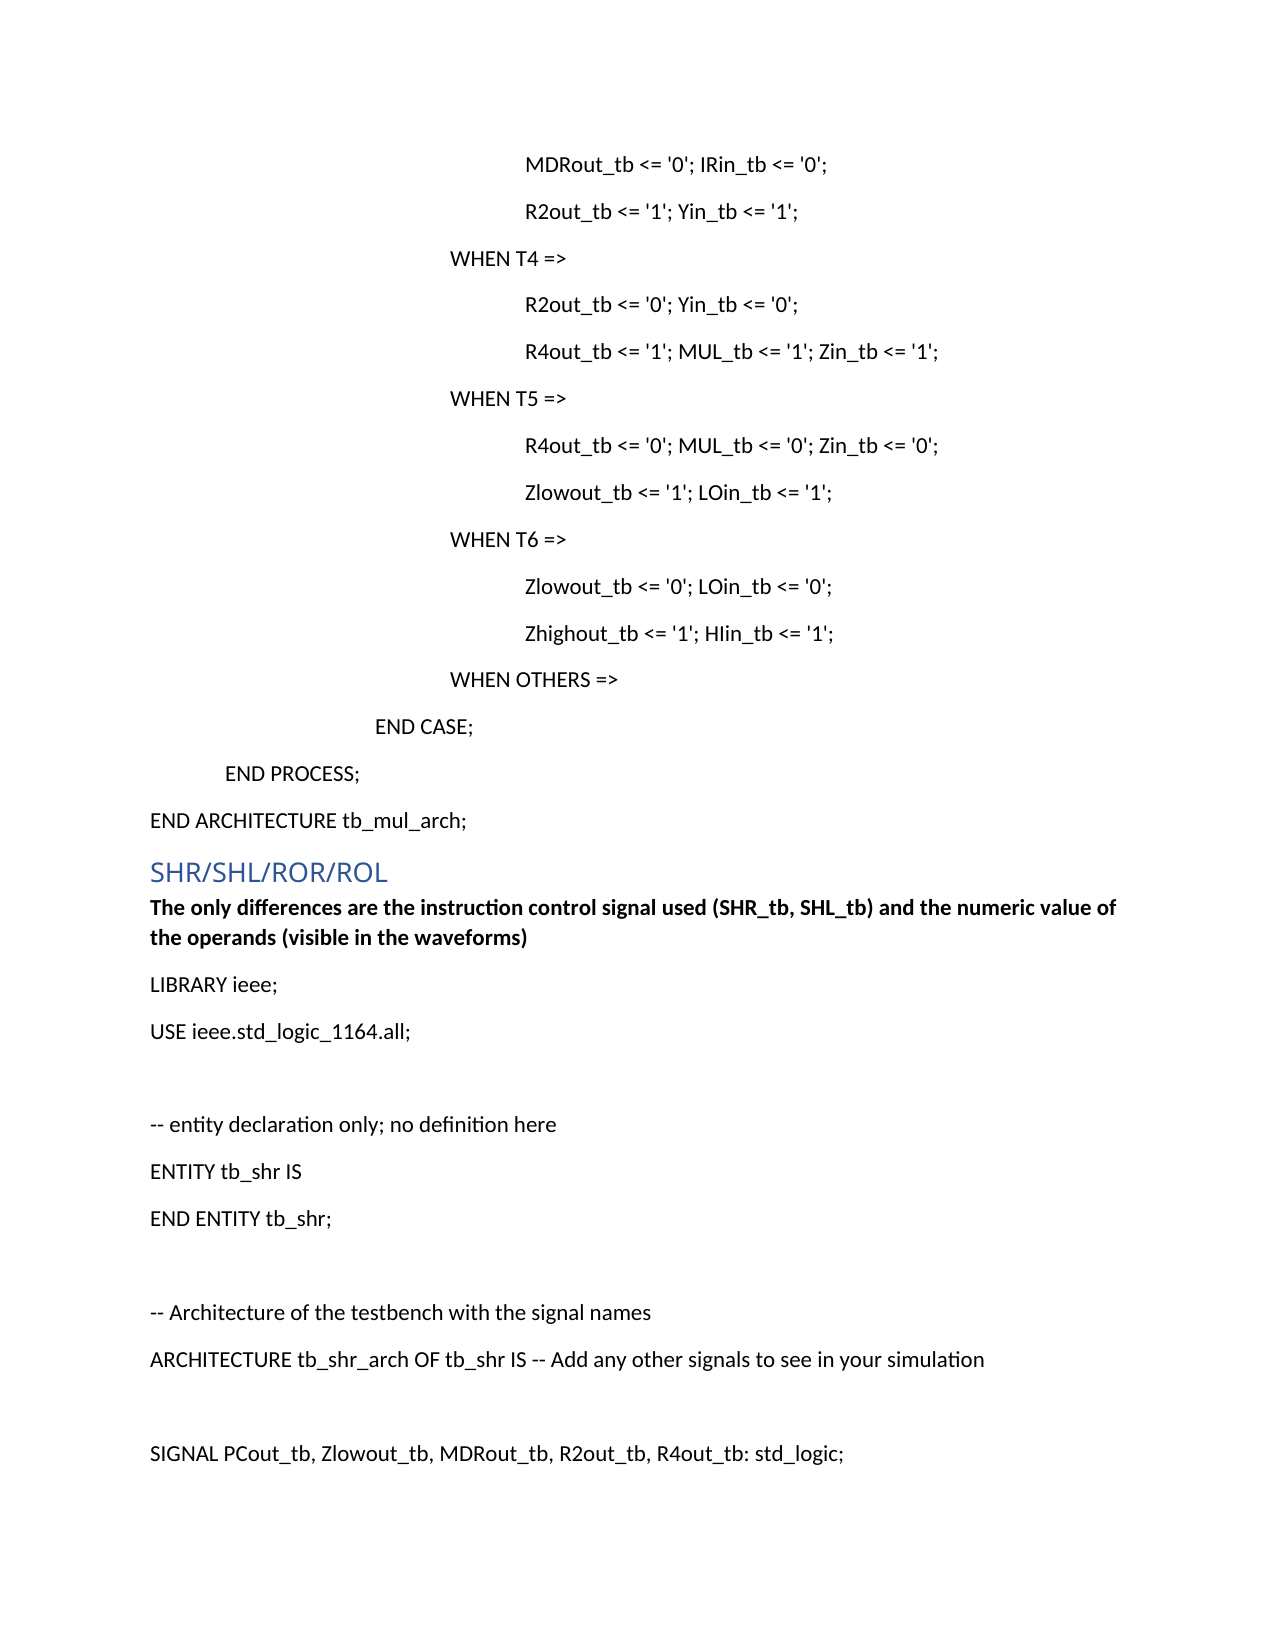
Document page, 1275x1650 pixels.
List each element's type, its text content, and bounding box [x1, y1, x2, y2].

text R4out_tb <= '0'; MUL_tb <= '0'; Zin_tb <= '0'; [150, 431, 1125, 459]
text MDRout_tb <= '0'; IRin_tb <= '0'; [150, 150, 1125, 178]
text END CASE; [150, 712, 1125, 741]
text The only differences are the instruction control signal used (SHR_tb, SHL_tb) and the numeric value of the operands (visible in the waveforms) [150, 893, 1125, 951]
text LIBRARY ieee; [150, 970, 1125, 998]
text WHEN T5 => [150, 384, 1125, 412]
text WHEN OTHERS => [150, 666, 1125, 694]
text R2out_tb <= '0'; Yin_tb <= '0'; [150, 291, 1125, 319]
text Zlowout_tb <= '1'; LOin_tb <= '1'; [150, 478, 1125, 506]
text Zhighout_tb <= '1'; HIin_tb <= '1'; [150, 619, 1125, 647]
text WHEN T4 => [150, 244, 1125, 272]
text -- entity declaration only; no definition here [150, 1111, 1125, 1139]
text WHEN T6 => [150, 525, 1125, 553]
text ARCHITECTURE tb_shr_arch OF tb_shr IS -- Add any other signals to see in your simulation [150, 1345, 1125, 1373]
text USE ieee.std_logic_1164.all; [150, 1017, 1125, 1045]
text END PROCESS; [150, 759, 1125, 787]
text R2out_tb <= '1'; Yin_tb <= '1'; [150, 197, 1125, 225]
subtitle SHR/SHL/ROR/ROL [150, 853, 1125, 890]
text -- Architecture of the testbench with the signal names [150, 1298, 1125, 1326]
text END ENTITY tb_shr; [150, 1204, 1125, 1232]
text ENTITY tb_shr IS [150, 1157, 1125, 1186]
text SIGNAL PCout_tb, Zlowout_tb, MDRout_tb, R2out_tb, R4out_tb: std_logic; [150, 1439, 1125, 1467]
text END ARCHITECTURE tb_mul_arch; [150, 806, 1125, 834]
text R4out_tb <= '1'; MUL_tb <= '1'; Zin_tb <= '1'; [150, 337, 1125, 366]
text Zlowout_tb <= '0'; LOin_tb <= '0'; [150, 572, 1125, 600]
